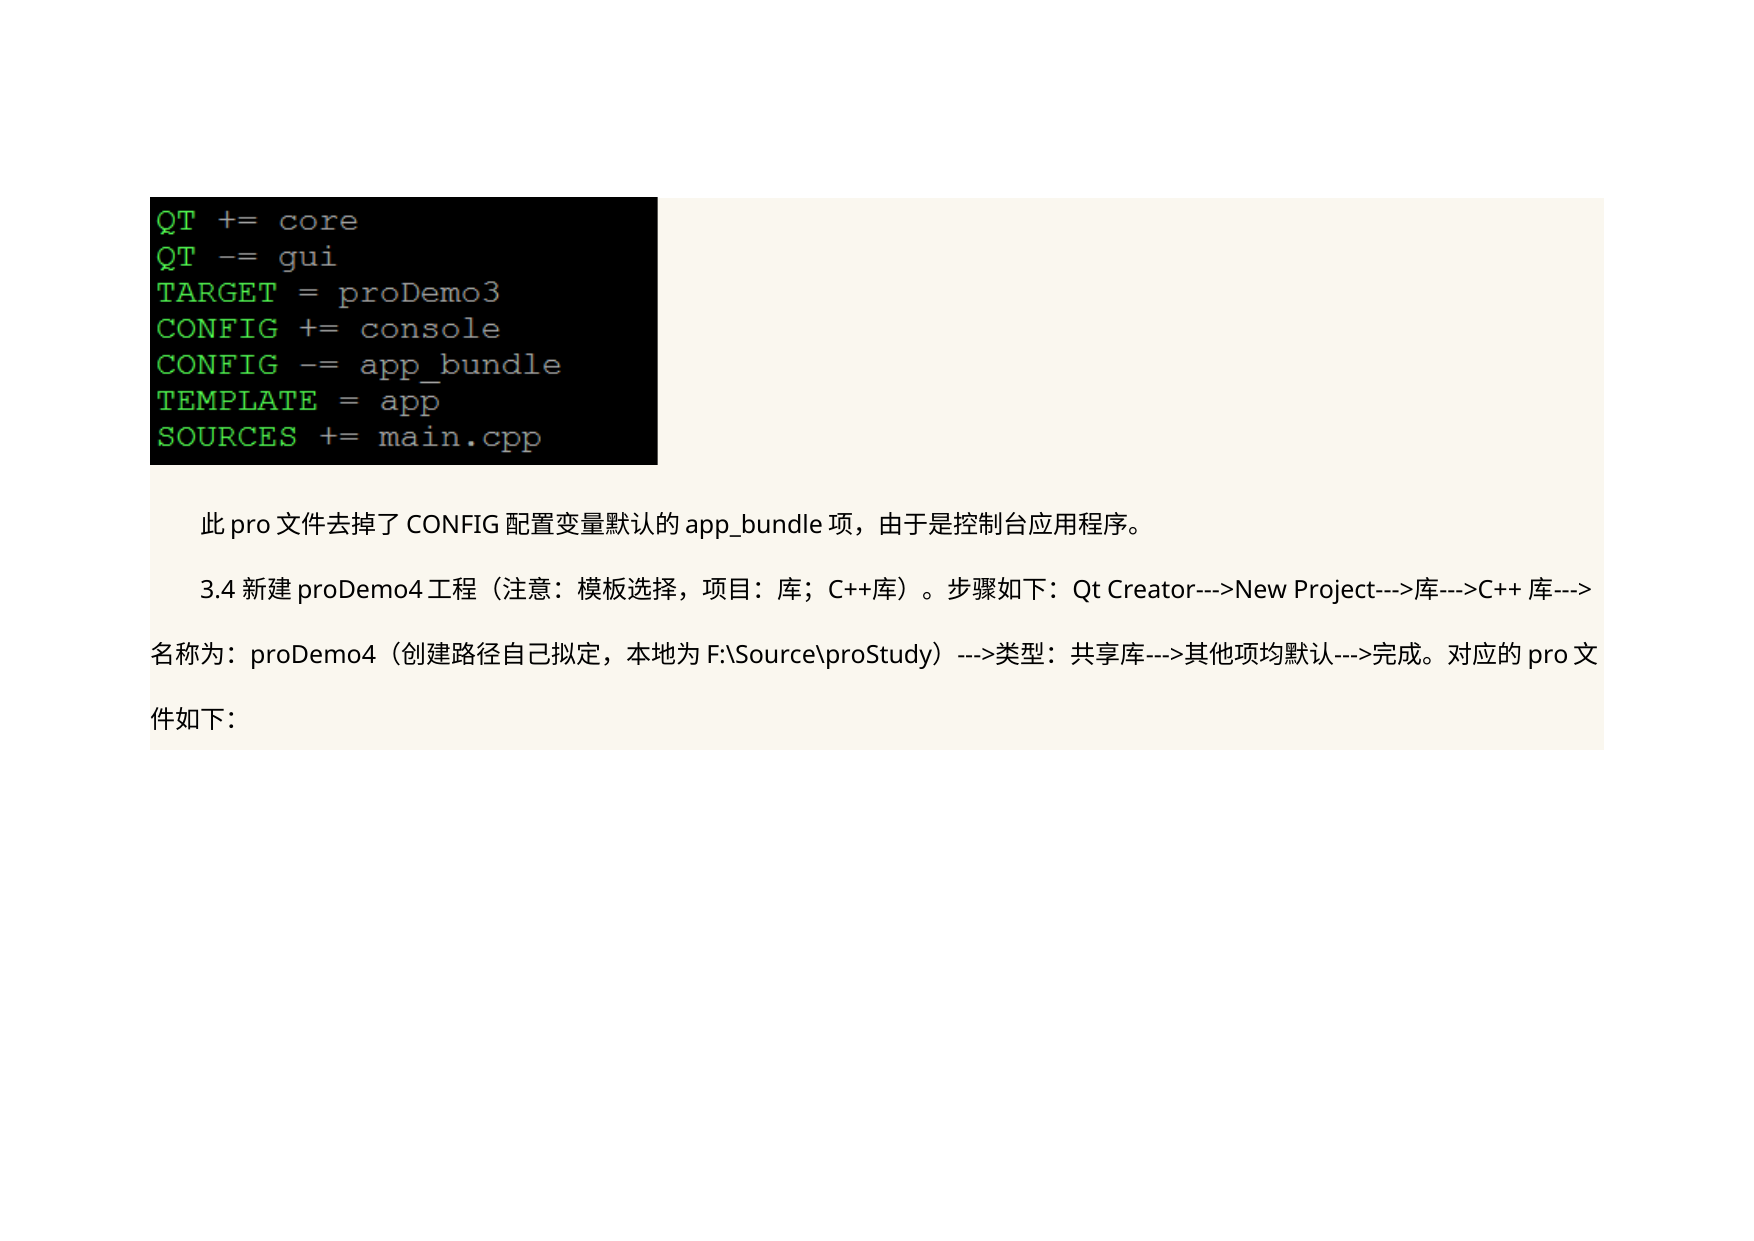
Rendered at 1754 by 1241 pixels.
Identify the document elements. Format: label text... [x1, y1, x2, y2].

picture [150, 197, 658, 465]
text 此pro文件去掉了CONFIG配置变量默认的app_bundle项，由于是控制台应用程序。 [150, 490, 1604, 555]
text 3.4 新建proDemo4工程（注意：模板选择，项目：库；C++库）。步骤如下：Qt Creator--->New Project--->库--->C++ 库--->名称为：proDemo4（创建路径自己拟定，本地为F:\Source\proStudy）--->类型：共享库--->其他项均默认--->完成。对应的pro文件如下： [150, 555, 1604, 750]
